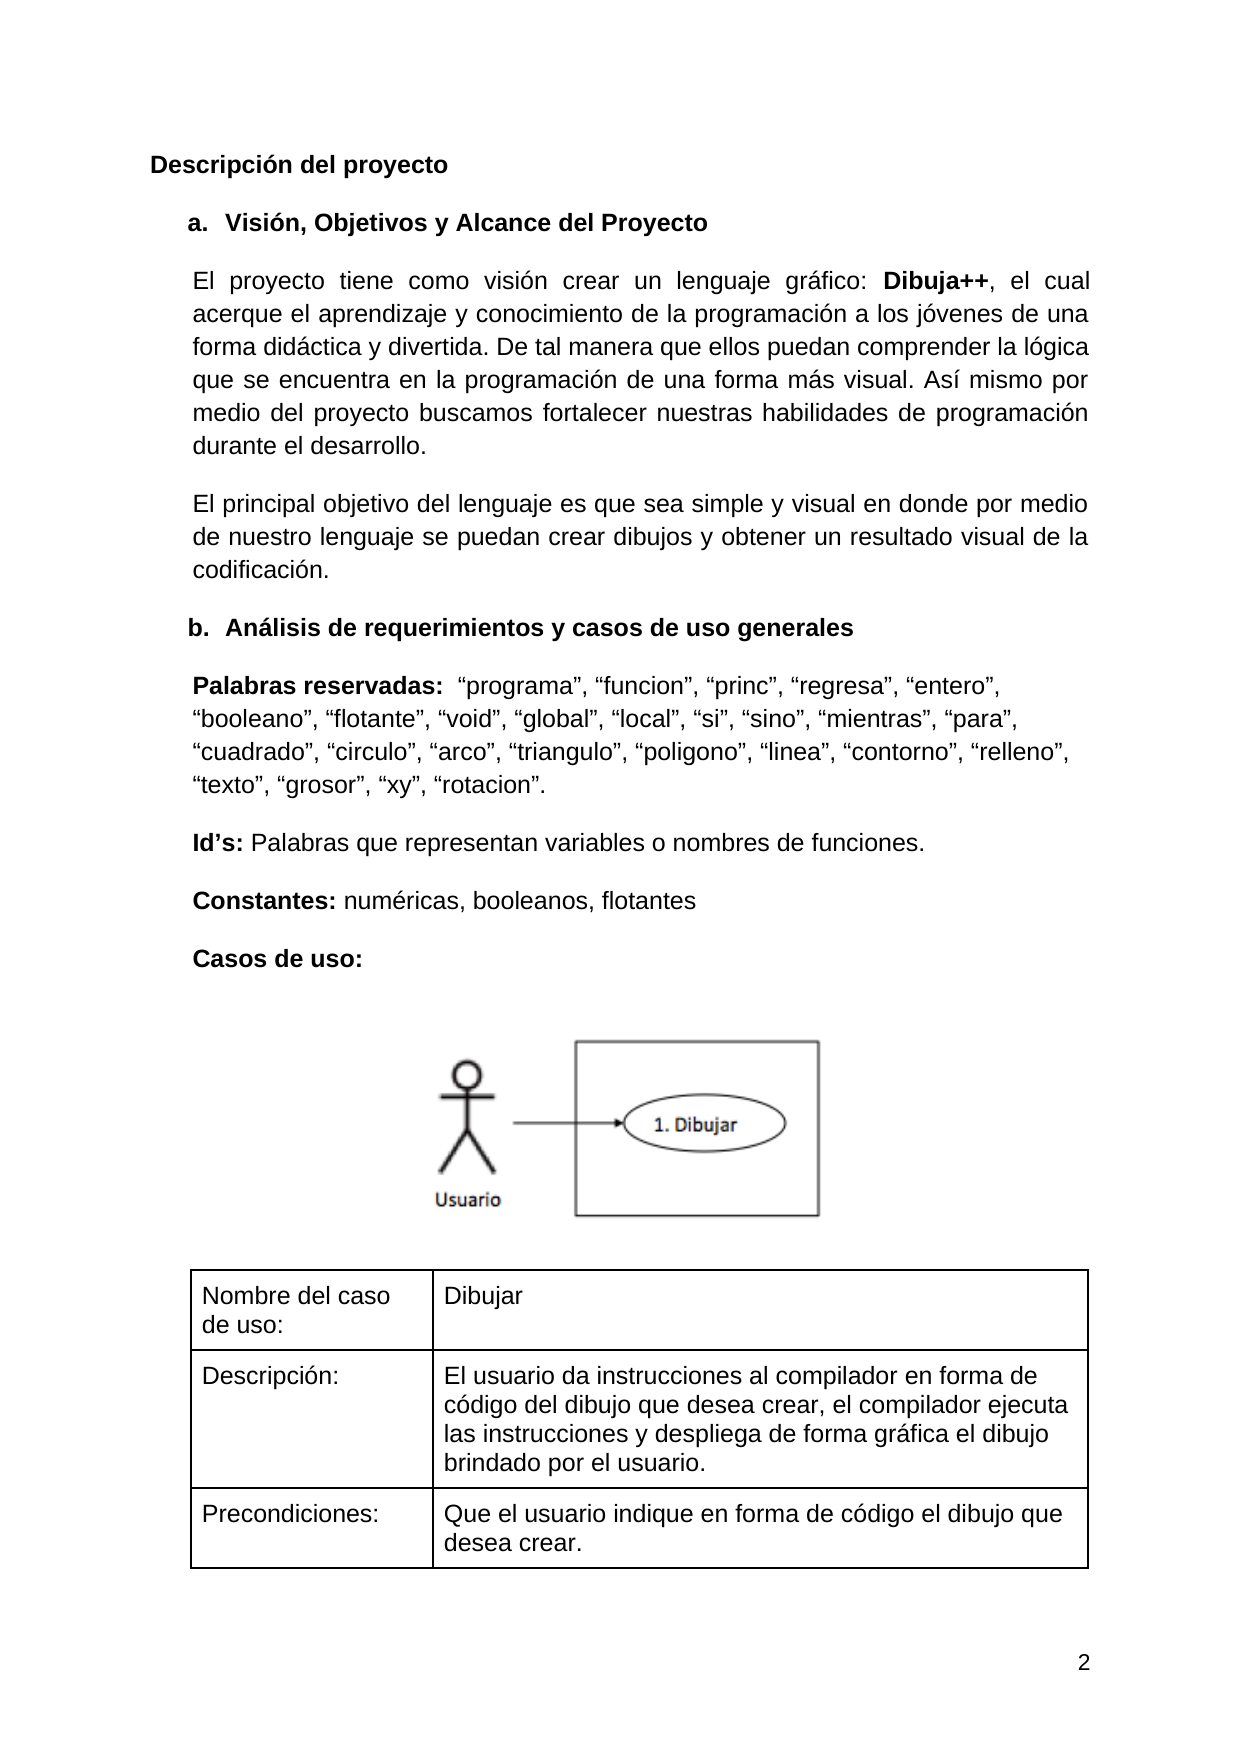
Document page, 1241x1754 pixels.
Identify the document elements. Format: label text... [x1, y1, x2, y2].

text El proyecto tiene como visión crear un lenguaje gráfico: Dibuja++, el cual acerque el aprendizaje y conocimiento de la programación a los jóvenes de una forma didáctica y divertida. De tal manera que ellos puedan comprender la lógica que se encuentra en la programación de una forma más visual. Así mismo por medio del proyecto buscamos fortalecer nuestras habilidades de programación durante el desarrollo. [192, 266, 1090, 460]
text Casos de uso: [192, 944, 1090, 973]
picture [405, 1007, 877, 1265]
table_header Nombre del caso de uso: [192, 1271, 432, 1349]
text Descripción del proyecto [150, 150, 1090, 179]
text Id’s: Palabras que representan variables o nombres de funciones. [192, 828, 1165, 857]
table_header Dibujar [434, 1271, 1087, 1349]
table_cell Precondiciones: [192, 1489, 432, 1567]
table_cell Que el usuario indique en forma de código el dibujo que desea crear. [434, 1489, 1087, 1567]
text Constantes: numéricas, booleanos, flotantes [192, 886, 1165, 915]
table_cell El usuario da instrucciones al compilador en forma de código del dibujo que desea crear, el compilador ejecuta las instrucciones y despliega de forma gráfica el dibujo brindado por el usuario. [434, 1351, 1087, 1487]
text El principal objetivo del lenguaje es que sea simple y visual en donde por medio de nuestro lenguaje se puedan crear dibujos y obtener un resultado visual de la codificación. [192, 489, 1090, 584]
table_cell Descripción: [192, 1351, 432, 1487]
list Visión, Objetivos y Alcance del Proyecto [187, 208, 1090, 237]
text Palabras reservadas: “programa”, “funcion”, “princ”, “regresa”, “entero”, “booleano”, “flotante”, “void”, “global”, “local”, “si”, “sino”, “mientras”, “para”, “cuadrado”, “circulo”, “arco”, “triangulo”, “poligono”, “linea”, “contorno”, “relleno”, “texto”, “grosor”, “xy”, “rotacion”. [192, 671, 1090, 799]
list Análisis de requerimientos y casos de uso generales [187, 613, 1090, 642]
